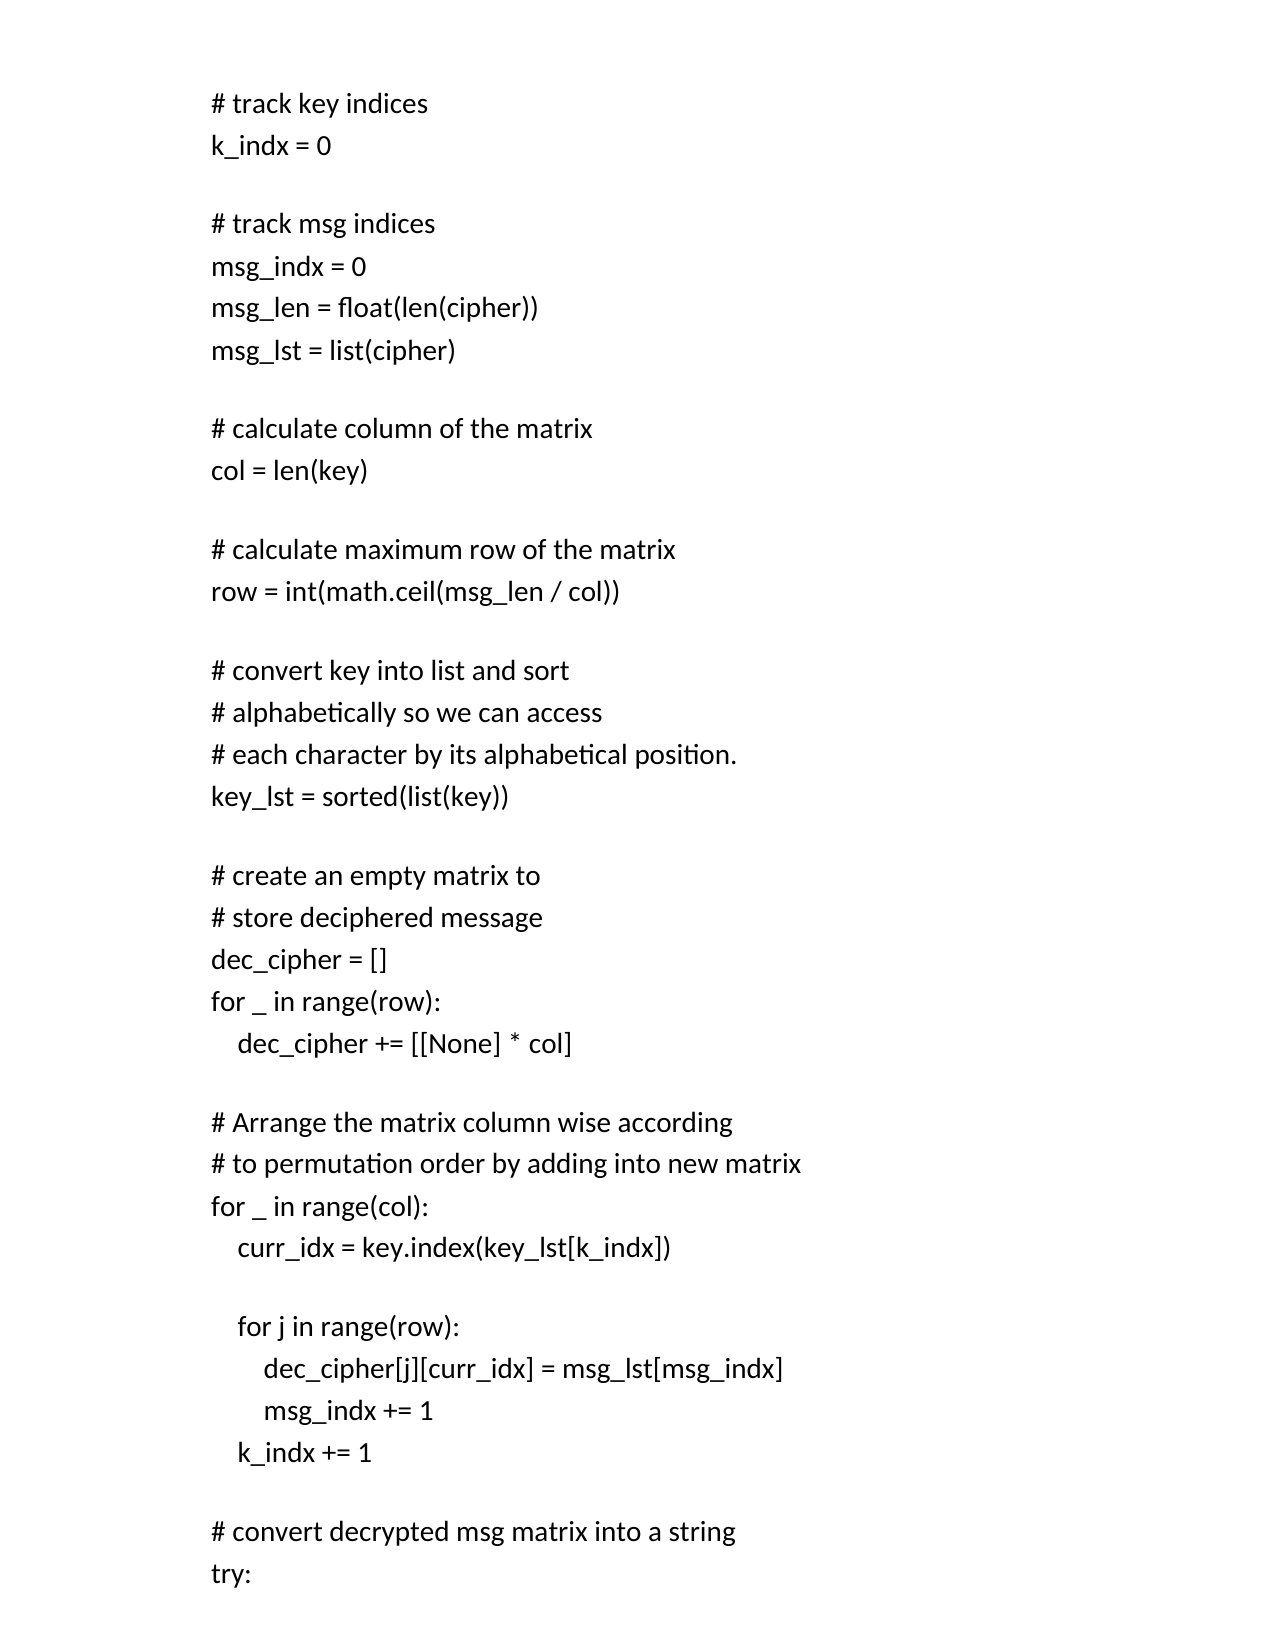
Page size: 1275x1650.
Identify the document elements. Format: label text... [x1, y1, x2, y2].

text col = len(key) [158, 452, 1096, 488]
text msg_len = float(len(cipher)) [158, 289, 1096, 325]
text dec_cipher += [[None] * col] [158, 1025, 1096, 1060]
text dec_cipher[j][curr_idx] = msg_lst[msg_indx] [158, 1350, 1096, 1386]
text for _ in range(col): [158, 1188, 1096, 1223]
text # create an empty matrix to [158, 857, 1096, 892]
text # convert decrypted msg matrix into a string [158, 1513, 1096, 1549]
text msg_lst = list(cipher) [158, 332, 1096, 367]
text for j in range(row): [158, 1308, 1096, 1344]
text k_indx = 0 [158, 127, 1096, 162]
text # each character by its alphabetical position. [158, 736, 1096, 772]
text dec_cipher = [] [158, 941, 1096, 976]
text # track msg indices [158, 206, 1096, 241]
text # Arrange the matrix column wise according [158, 1104, 1096, 1139]
text for _ in range(row): [158, 983, 1096, 1018]
text # to permutation order by adding into new matrix [158, 1146, 1096, 1181]
text row = int(math.ceil(msg_len / col)) [158, 573, 1096, 609]
text msg_indx += 1 [158, 1392, 1096, 1428]
text try: [158, 1555, 1096, 1591]
text # store deciphered message [158, 899, 1096, 934]
text curr_idx = key.index(key_lst[k_indx]) [158, 1229, 1096, 1265]
text # alphabetically so we can access [158, 694, 1096, 730]
text # calculate maximum row of the matrix [158, 531, 1096, 567]
text # convert key into list and sort [158, 652, 1096, 688]
text k_indx += 1 [158, 1434, 1096, 1470]
text msg_indx = 0 [158, 248, 1096, 283]
text # track key indices [158, 85, 1096, 120]
text key_lst = sorted(list(key)) [158, 778, 1096, 814]
text # calculate column of the matrix [158, 410, 1096, 446]
